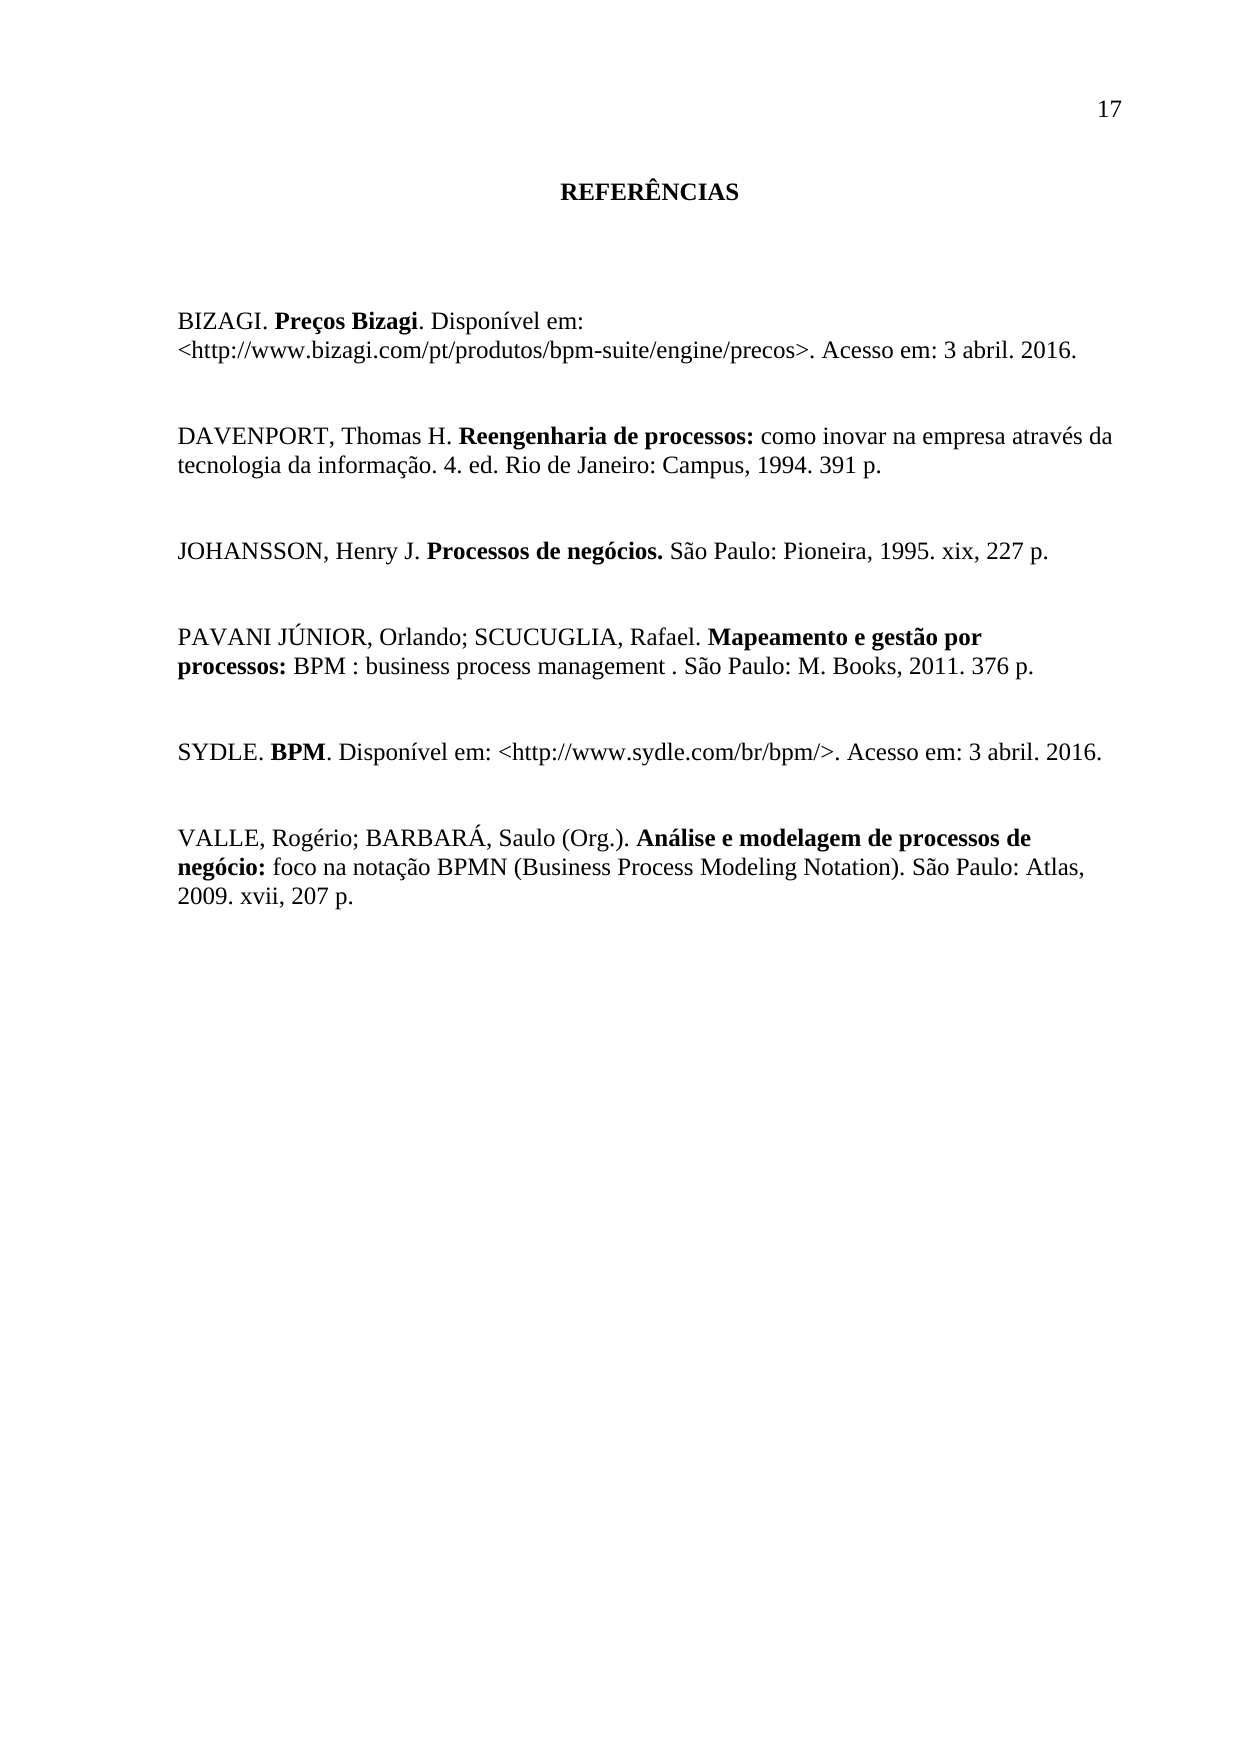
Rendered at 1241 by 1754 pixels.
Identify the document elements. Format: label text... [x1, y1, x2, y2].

text REFERÊNCIAS [177, 177, 1122, 206]
text SYDLE. BPM. Disponível em: <http://www.sydle.com/br/bpm/>. Acesso em: 3 abril. 2016. [177, 737, 1122, 766]
text BIZAGI. Preços Bizagi. Disponível em: <http://www.bizagi.com/pt/produtos/bpm-suite/engine/precos>. Acesso em: 3 abril. 2016. [177, 306, 1122, 363]
text PAVANI JÚNIOR, Orlando; SCUCUGLIA, Rafael. Mapeamento e gestão por processos: BPM : business process management . São Paulo: M. Books, 2011. 376 p. [177, 622, 1122, 680]
text DAVENPORT, Thomas H. Reengenharia de processos: como inovar na empresa através da tecnologia da informação. 4. ed. Rio de Janeiro: Campus, 1994. 391 p. [177, 421, 1122, 478]
text JOHANSSON, Henry J. Processos de negócios. São Paulo: Pioneira, 1995. xix, 227 p. [177, 536, 1122, 565]
text VALLE, Rogério; BARBARÁ, Saulo (Org.). Análise e modelagem de processos de negócio: foco na notação BPMN (Business Process Modeling Notation). São Paulo: Atlas, 2009. xvii, 207 p. [177, 823, 1122, 910]
